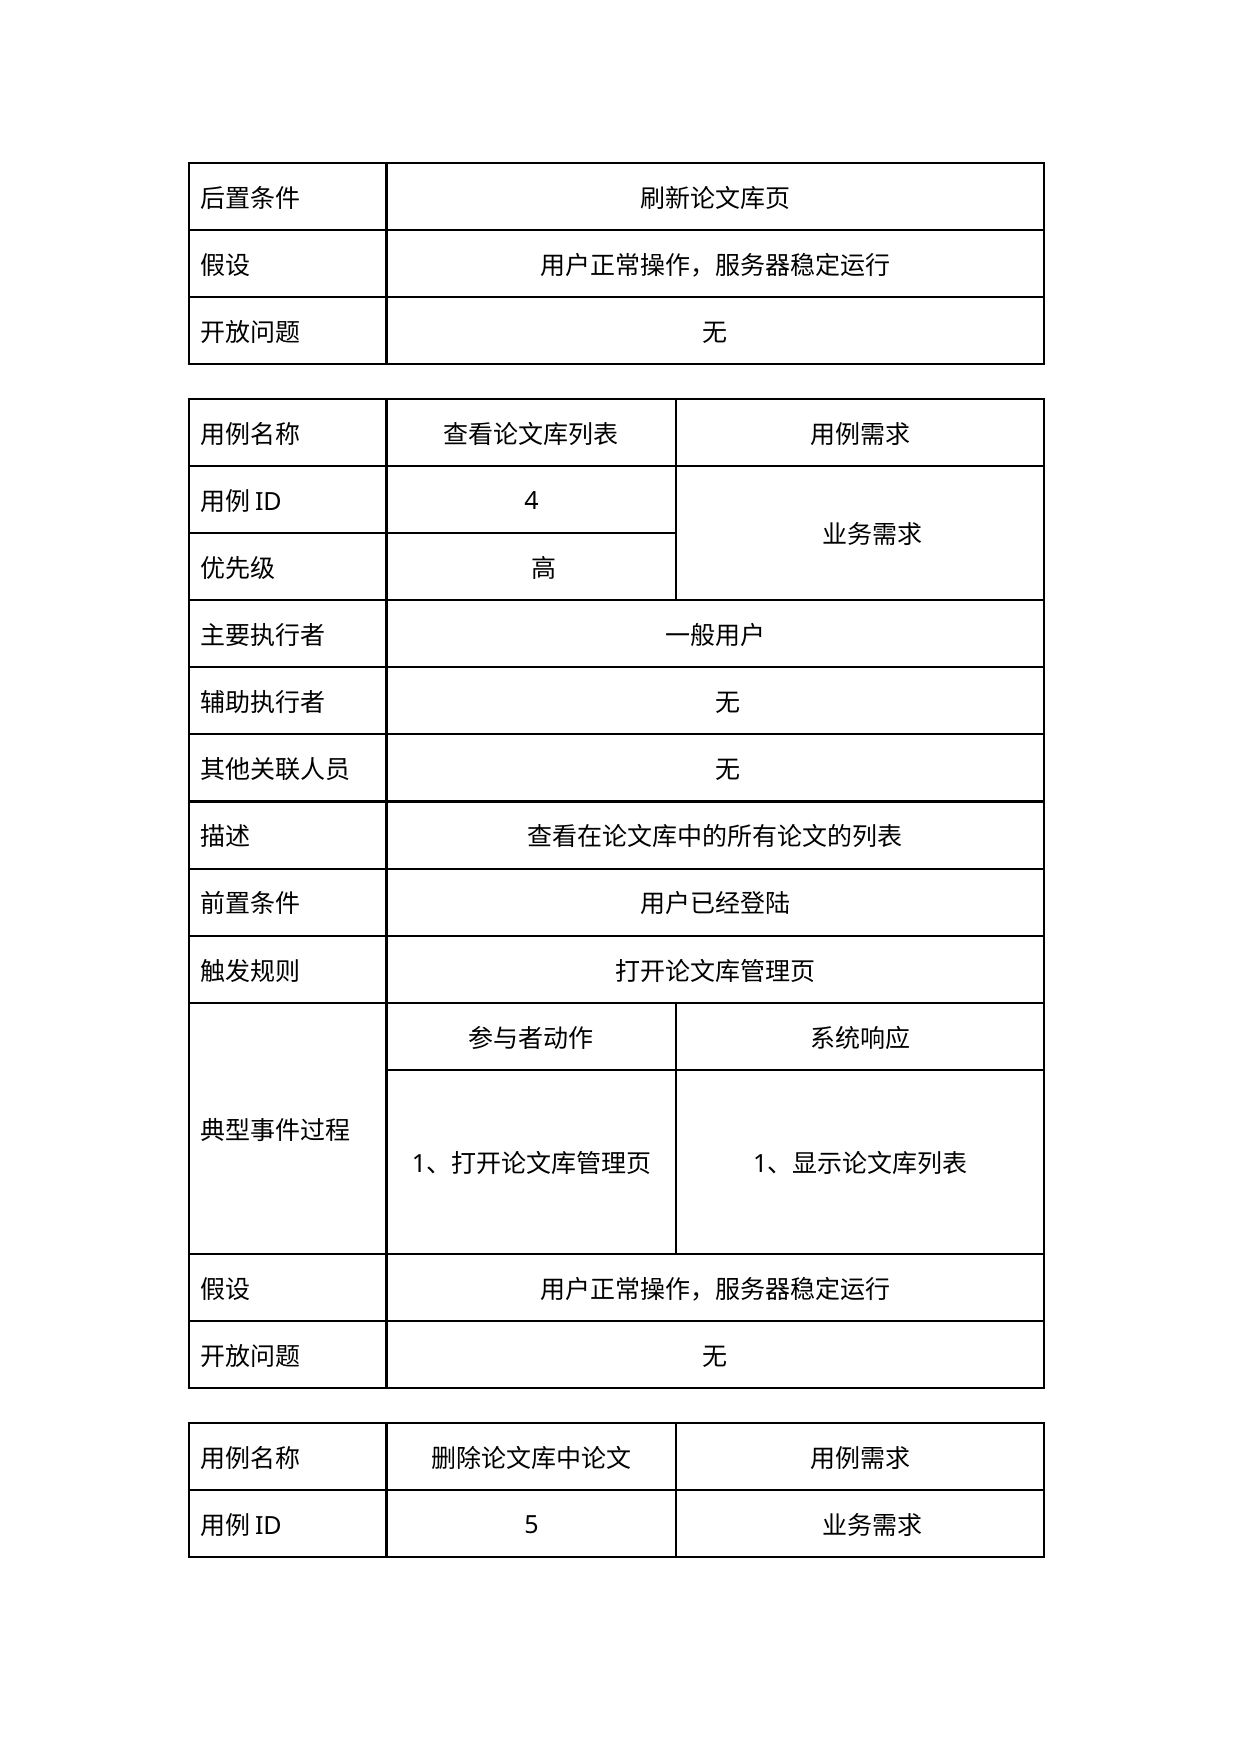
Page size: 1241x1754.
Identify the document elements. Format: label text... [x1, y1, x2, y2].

table_cell 参与者动作 [388, 1004, 675, 1069]
table_cell 假设 [190, 1255, 385, 1320]
table_cell 无 [388, 298, 1043, 363]
table_cell 主要执行者 [190, 601, 385, 666]
table_cell 用户已经登陆 [388, 870, 1043, 934]
table_cell 业务需求 [677, 1491, 1043, 1556]
table_cell 后置条件 [190, 164, 385, 229]
table_cell 其他关联人员 [190, 735, 385, 800]
table_cell 4 [388, 467, 675, 532]
table_cell 用户正常操作，服务器稳定运行 [388, 231, 1043, 296]
table_cell 查看在论文库中的所有论文的列表 [388, 803, 1043, 867]
table_cell 前置条件 [190, 870, 385, 934]
table_cell 刷新论文库页 [388, 164, 1043, 229]
table_cell 1、打开论文库管理页 [388, 1071, 675, 1253]
table_cell 1、显示论文库列表 [677, 1071, 1043, 1253]
table_cell 5 [388, 1491, 675, 1556]
table_cell 高 [388, 534, 675, 599]
table_cell 开放问题 [190, 298, 385, 363]
table_cell 描述 [190, 803, 385, 867]
table_cell 优先级 [190, 534, 385, 599]
table_header 用例需求 [677, 1424, 1043, 1489]
table_cell 用例ID [190, 1491, 385, 1556]
table_cell 无 [388, 668, 1043, 733]
table_cell 系统响应 [677, 1004, 1043, 1069]
table_cell 无 [388, 1322, 1043, 1387]
table_cell 一般用户 [388, 601, 1043, 666]
table_cell 辅助执行者 [190, 668, 385, 733]
table_cell 典型事件过程 [190, 1004, 385, 1253]
table_cell 开放问题 [190, 1322, 385, 1387]
table_cell 用例ID [190, 467, 385, 532]
table_cell 打开论文库管理页 [388, 937, 1043, 1002]
table_header 用例名称 [190, 400, 385, 465]
table_cell 用户正常操作，服务器稳定运行 [388, 1255, 1043, 1320]
table_header 查看论文库列表 [388, 400, 675, 465]
table_header 用例名称 [190, 1424, 385, 1489]
table_header 用例需求 [677, 400, 1043, 465]
table_cell 触发规则 [190, 937, 385, 1002]
table_cell 假设 [190, 231, 385, 296]
table_header 删除论文库中论文 [388, 1424, 675, 1489]
table_cell 业务需求 [677, 467, 1043, 599]
table_cell 无 [388, 735, 1043, 800]
